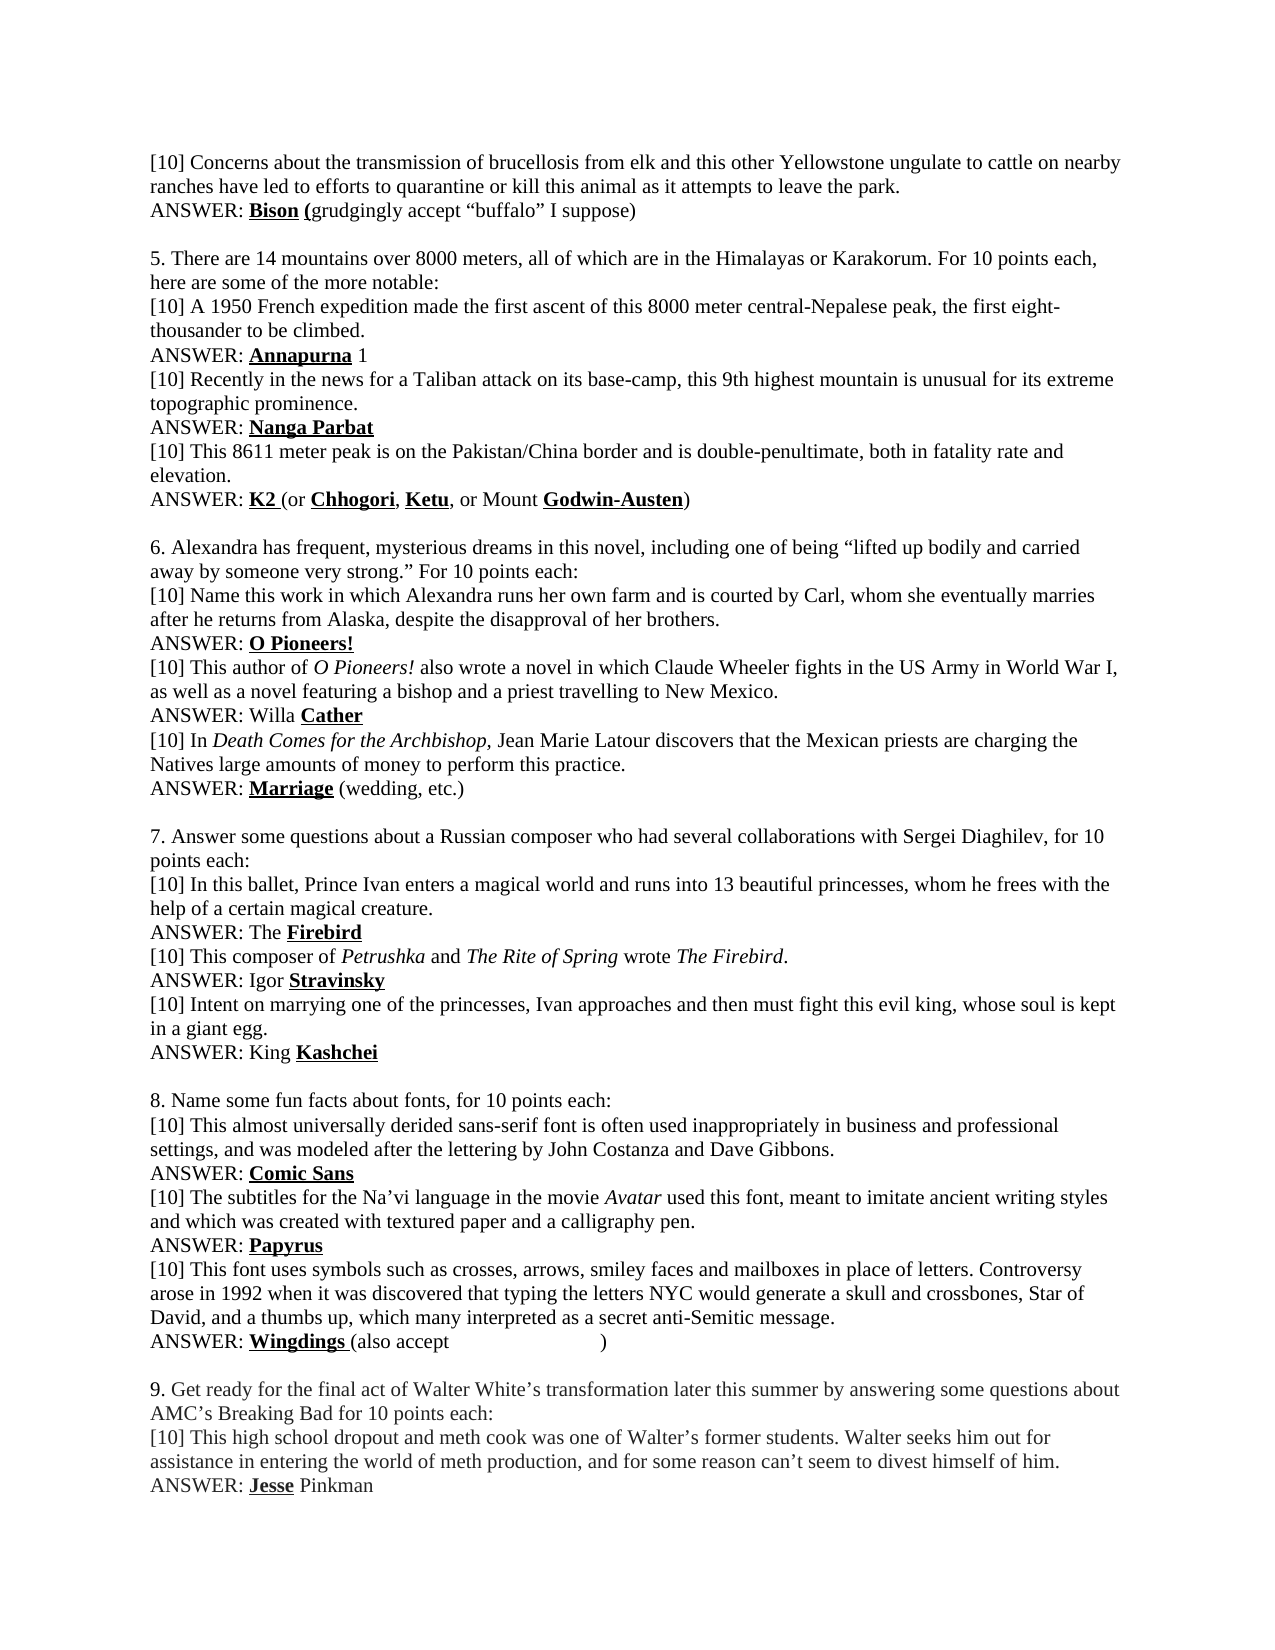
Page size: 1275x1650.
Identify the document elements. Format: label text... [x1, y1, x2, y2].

text 6. Alexandra has frequent, mysterious dreams in this novel, including one of being “lifted up bodily and carried away by someone very strong.” For 10 points each: [150, 535, 1125, 583]
text [10] This font uses symbols such as crosses, arrows, smiley faces and mailboxes in place of letters. Controversy arose in 1992 when it was discovered that typing the letters NYC would generate a skull and crossbones, Star of David, and a thumbs up, which many interpreted as a secret anti-Semitic message. [150, 1257, 1125, 1329]
text [10] Concerns about the transmission of brucellosis from elk and this other Yellowstone ungulate to cattle on nearby ranches have led to efforts to quarantine or kill this animal as it attempts to leave the park. [150, 150, 1125, 198]
text ANSWER: Marriage (wedding, etc.) [150, 776, 1125, 800]
text ANSWER: Comic Sans [150, 1161, 1125, 1185]
text [10] In Death Comes for the Archbishop, Jean Marie Latour discovers that the Mexican priests are charging the Natives large amounts of money to perform this practice. [150, 727, 1125, 776]
text ANSWER: King Kashchei [150, 1040, 1125, 1064]
text ANSWER: Papyrus [150, 1233, 1125, 1257]
text [10] This high school dropout and meth cook was one of Walter’s former students. Walter seeks him out for assistance in entering the world of meth production, and for some reason can’t seem to divest himself of him. [150, 1425, 1125, 1473]
text ANSWER: The Firebird [150, 920, 1125, 944]
text [10] Recently in the news for a Taliban attack on its base-camp, this 9th highest mountain is unusual for its extreme topographic prominence. [150, 367, 1125, 415]
text ANSWER: Jesse Pinkman [150, 1473, 1125, 1497]
text 8. Name some fun facts about fonts, for 10 points each: [150, 1088, 1125, 1112]
text ANSWER: Wingdings (also accept ) [150, 1329, 1125, 1353]
text 9. Get ready for the final act of Walter White’s transformation later this summer by answering some questions about AMC’s Breaking Bad for 10 points each: [150, 1377, 1125, 1425]
text 7. Answer some questions about a Russian composer who had several collaborations with Sergei Diaghilev, for 10 points each: [150, 824, 1125, 872]
text [10] In this ballet, Prince Ivan enters a magical world and runs into 13 beautiful princesses, whom he frees with the help of a certain magical creature. [150, 872, 1125, 920]
text [10] This almost universally derided sans-serif font is often used inappropriately in business and professional settings, and was modeled after the lettering by John Costanza and Dave Gibbons. [150, 1112, 1125, 1161]
text [10] Name this work in which Alexandra runs her own farm and is courted by Carl, whom she eventually marries after he returns from Alaska, despite the disapproval of her brothers. [150, 583, 1125, 631]
text ANSWER: O Pioneers! [150, 631, 1125, 655]
text ANSWER: Igor Stravinsky [150, 968, 1125, 992]
text ANSWER: Willa Cather [150, 703, 1125, 727]
text [10] A 1950 French expedition made the first ascent of this 8000 meter central-Nepalese peak, the first eight-thousander to be climbed. [150, 294, 1125, 342]
text ANSWER: K2 (or Chhogori, Ketu, or Mount Godwin-Austen) [150, 487, 1125, 511]
text [10] Intent on marrying one of the princesses, Ivan approaches and then must fight this evil king, whose soul is kept in a giant egg. [150, 992, 1125, 1040]
text ANSWER: Nanga Parbat [150, 415, 1125, 439]
text ANSWER: Bison (grudgingly accept “buffalo” I suppose) [150, 198, 1125, 222]
text [10] This 8611 meter peak is on the Pakistan/China border and is double-penultimate, both in fatality rate and elevation. [150, 439, 1125, 487]
text 5. There are 14 mountains over 8000 meters, all of which are in the Himalayas or Karakorum. For 10 points each, here are some of the more notable: [150, 246, 1125, 294]
text ANSWER: Annapurna 1 [150, 342, 1125, 367]
text [10] This composer of Petrushka and The Rite of Spring wrote The Firebird. [150, 944, 1125, 968]
text [10] This author of O Pioneers! also wrote a novel in which Claude Wheeler fights in the US Army in World War I, as well as a novel featuring a bishop and a priest travelling to New Mexico. [150, 655, 1125, 703]
text [10] The subtitles for the Na’vi language in the movie Avatar used this font, meant to imitate ancient writing styles and which was created with textured paper and a calligraphy pen. [150, 1185, 1125, 1233]
